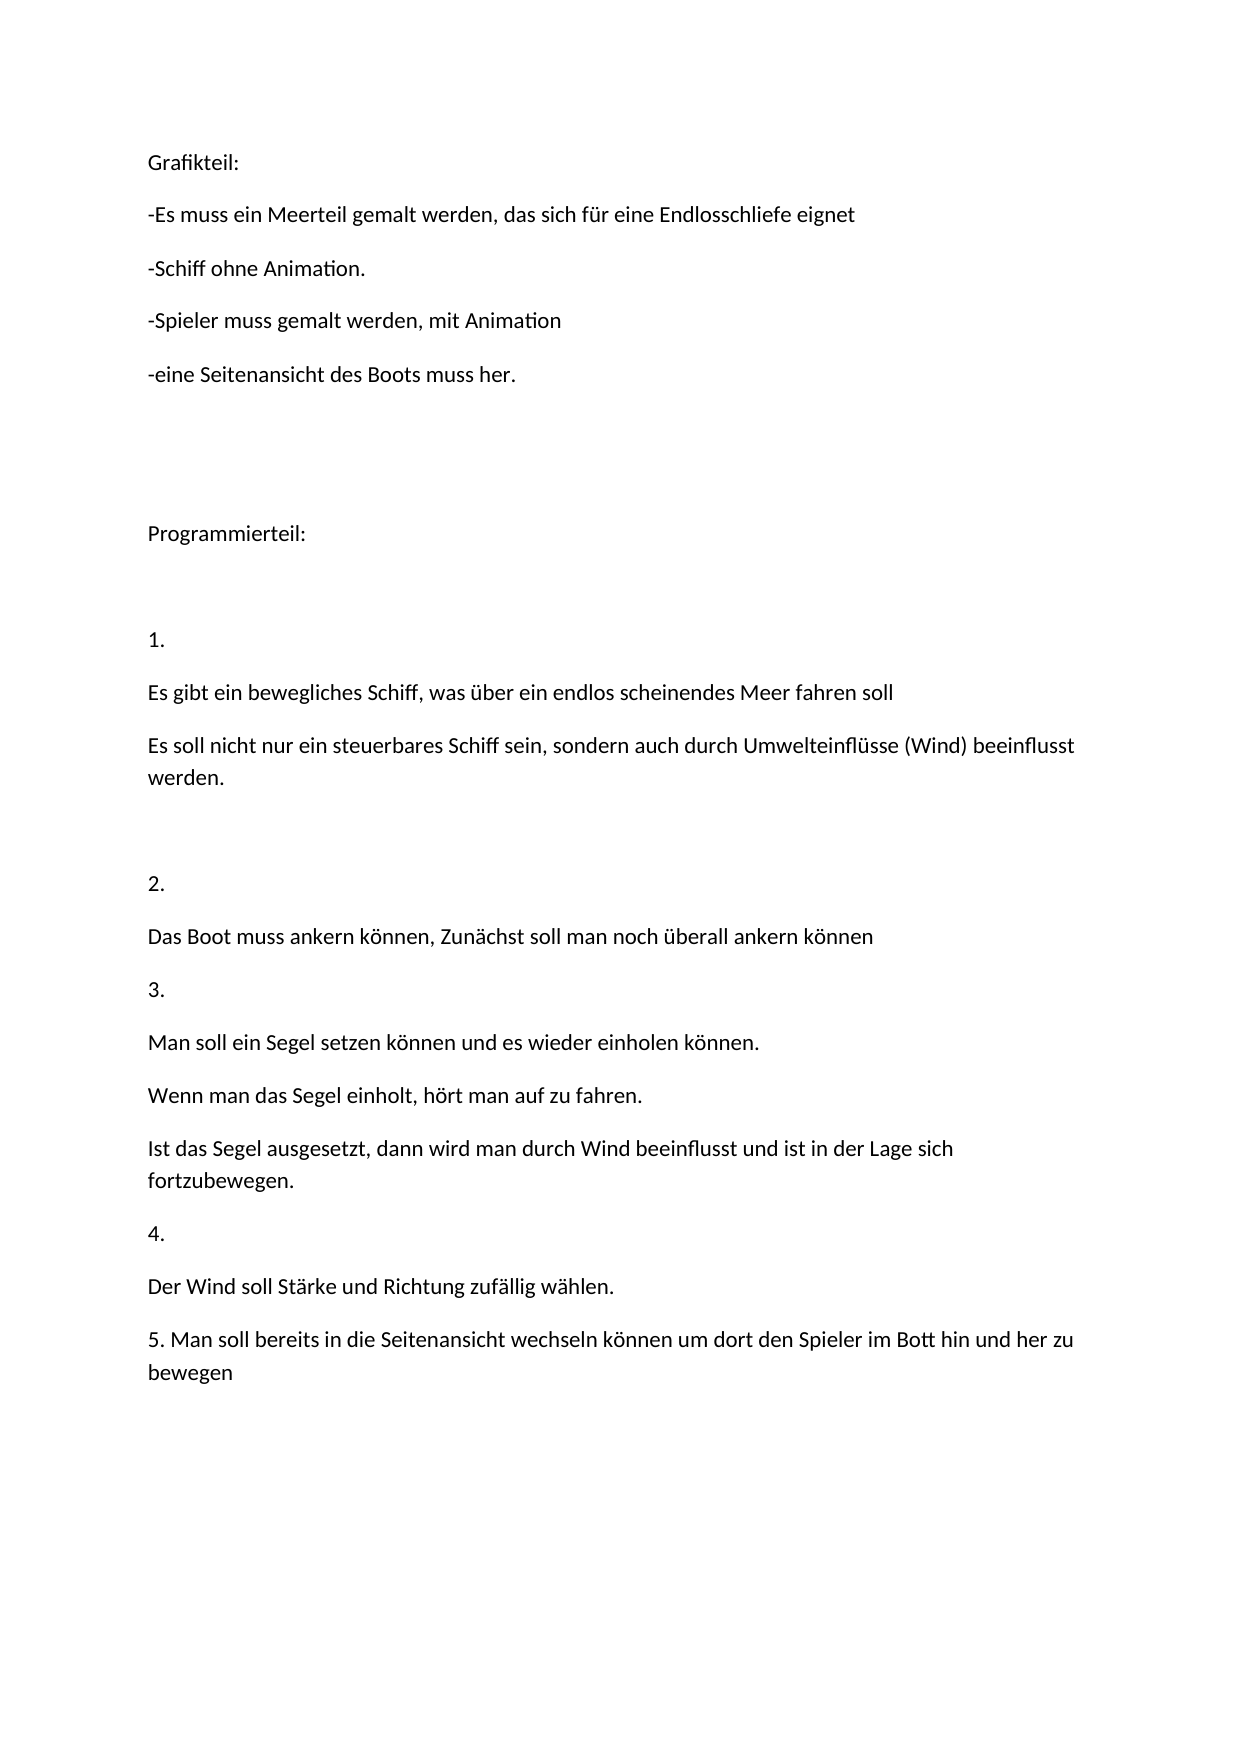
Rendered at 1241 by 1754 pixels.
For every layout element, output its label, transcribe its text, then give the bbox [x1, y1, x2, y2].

text 1. [148, 625, 1093, 653]
text -Es muss ein Meerteil gemalt werden, das sich für eine Endlosschliefe eignet [148, 201, 1093, 229]
text Es gibt ein bewegliches Schiff, was über ein endlos scheinendes Meer fahren soll [148, 678, 1093, 706]
text Programmierteil: [148, 519, 1093, 547]
text Es soll nicht nur ein steuerbares Schiff sein, sondern auch durch Umwelteinflüsse (Wind) beeinflusst werden. [148, 731, 1093, 791]
text Man soll ein Segel setzen können und es wieder einholen können. [148, 1028, 1093, 1056]
text 4. [148, 1219, 1093, 1247]
text -Schiff ohne Animation. [148, 254, 1093, 282]
text Ist das Segel ausgesetzt, dann wird man durch Wind beeinflusst und ist in der Lage sich fortzubewegen. [148, 1134, 1093, 1194]
text 5. Man soll bereits in die Seitenansicht wechseln können um dort den Spieler im Bott hin und her zu bewegen [148, 1325, 1093, 1386]
text 2. [148, 869, 1093, 897]
text Grafikteil: [148, 148, 1093, 176]
text -Spieler muss gemalt werden, mit Animation [148, 307, 1093, 335]
text 3. [148, 975, 1093, 1003]
text -eine Seitenansicht des Boots muss her. [148, 360, 1093, 388]
text Wenn man das Segel einholt, hört man auf zu fahren. [148, 1081, 1093, 1109]
text Der Wind soll Stärke und Richtung zufällig wählen. [148, 1272, 1093, 1300]
text Das Boot muss ankern können, Zunächst soll man noch überall ankern können [148, 922, 1093, 950]
